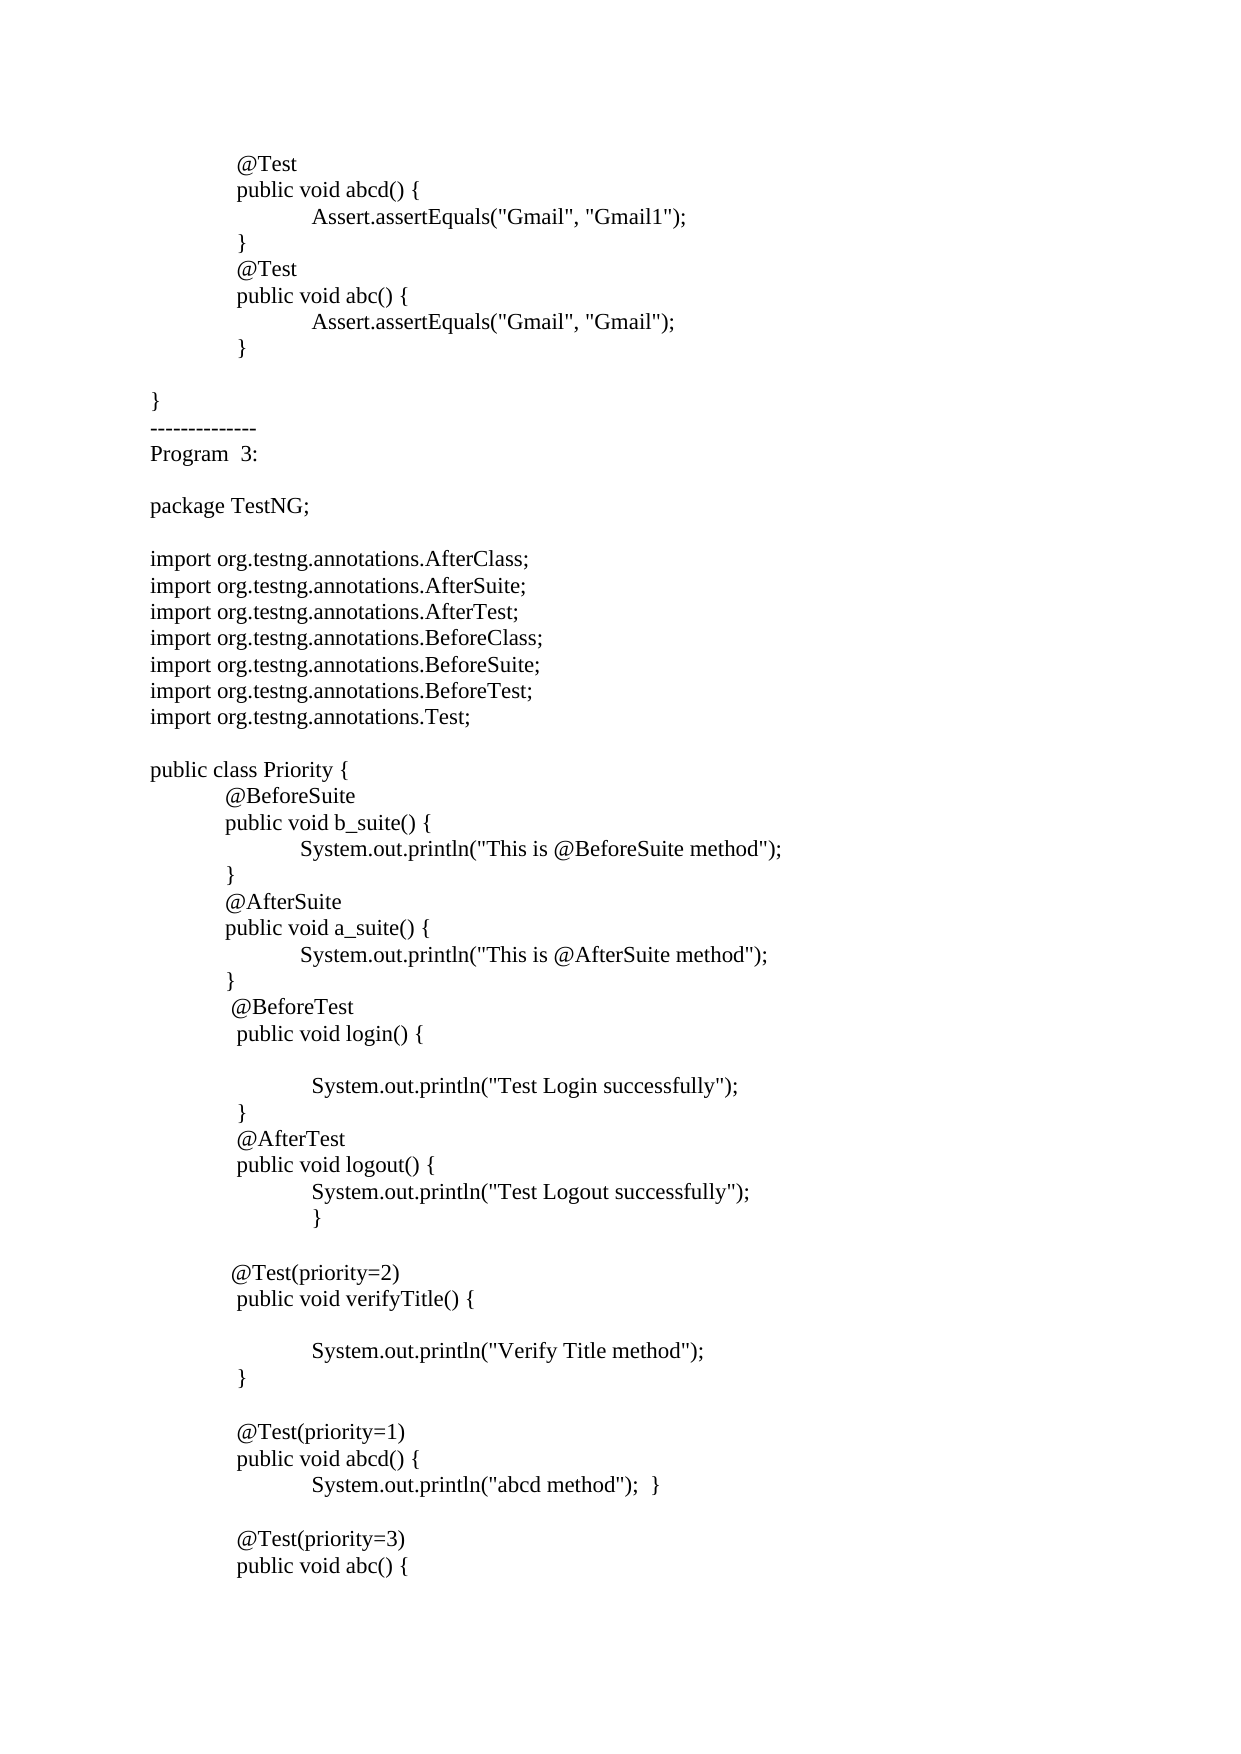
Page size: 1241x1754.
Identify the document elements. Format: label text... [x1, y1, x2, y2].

text package TestNG; [150, 493, 1090, 519]
text } [150, 334, 1090, 361]
text public void abc() { [150, 282, 1090, 308]
text @AfterSuite [150, 888, 1090, 914]
text } [150, 1204, 1090, 1231]
text } [150, 229, 1090, 255]
text public void b_suite() { [150, 809, 1090, 835]
text @Test(priority=2) [150, 1258, 1090, 1285]
text import org.testng.annotations.BeforeSuite; [150, 651, 1090, 677]
text public class Priority { [150, 756, 1090, 782]
text import org.testng.annotations.BeforeClass; [150, 624, 1090, 651]
text -------------- [150, 413, 1090, 440]
text public void login() { [150, 1020, 1090, 1046]
text import org.testng.annotations.AfterClass; [150, 545, 1090, 572]
text @Test(priority=3) [150, 1525, 1090, 1552]
text System.out.println("This is @AfterSuite method"); [150, 941, 1090, 967]
text System.out.println("Test Login successfully"); [150, 1072, 1090, 1099]
text System.out.println("Test Logout successfully"); [150, 1178, 1090, 1204]
text public void abc() { [150, 1552, 1090, 1578]
text public void abcd() { [150, 176, 1090, 203]
text Assert.assertEquals("Gmail", "Gmail1"); [150, 203, 1090, 229]
text @Test [150, 255, 1090, 282]
text @BeforeSuite [150, 782, 1090, 809]
text Assert.assertEquals("Gmail", "Gmail"); [150, 308, 1090, 334]
text System.out.println("abcd method"); } [150, 1471, 1090, 1497]
text import org.testng.annotations.Test; [150, 703, 1090, 730]
text @Test(priority=1) [150, 1418, 1090, 1445]
text } [150, 862, 1090, 888]
text public void verifyTitle() { [150, 1285, 1090, 1311]
text @Test [150, 150, 1090, 176]
text Program 3: [150, 440, 1090, 466]
text } [150, 387, 1090, 413]
text public void a_suite() { [150, 914, 1090, 941]
text import org.testng.annotations.AfterTest; [150, 598, 1090, 624]
text } [150, 967, 1090, 993]
text } [150, 1099, 1090, 1125]
text @BeforeTest [150, 993, 1090, 1020]
text import org.testng.annotations.BeforeTest; [150, 677, 1090, 703]
text @AfterTest [150, 1125, 1090, 1151]
text } [150, 1364, 1090, 1390]
text System.out.println("This is @BeforeSuite method"); [150, 835, 1090, 862]
text public void logout() { [150, 1151, 1090, 1178]
text import org.testng.annotations.AfterSuite; [150, 572, 1090, 598]
text System.out.println("Verify Title method"); [150, 1338, 1090, 1364]
text public void abcd() { [150, 1445, 1090, 1471]
